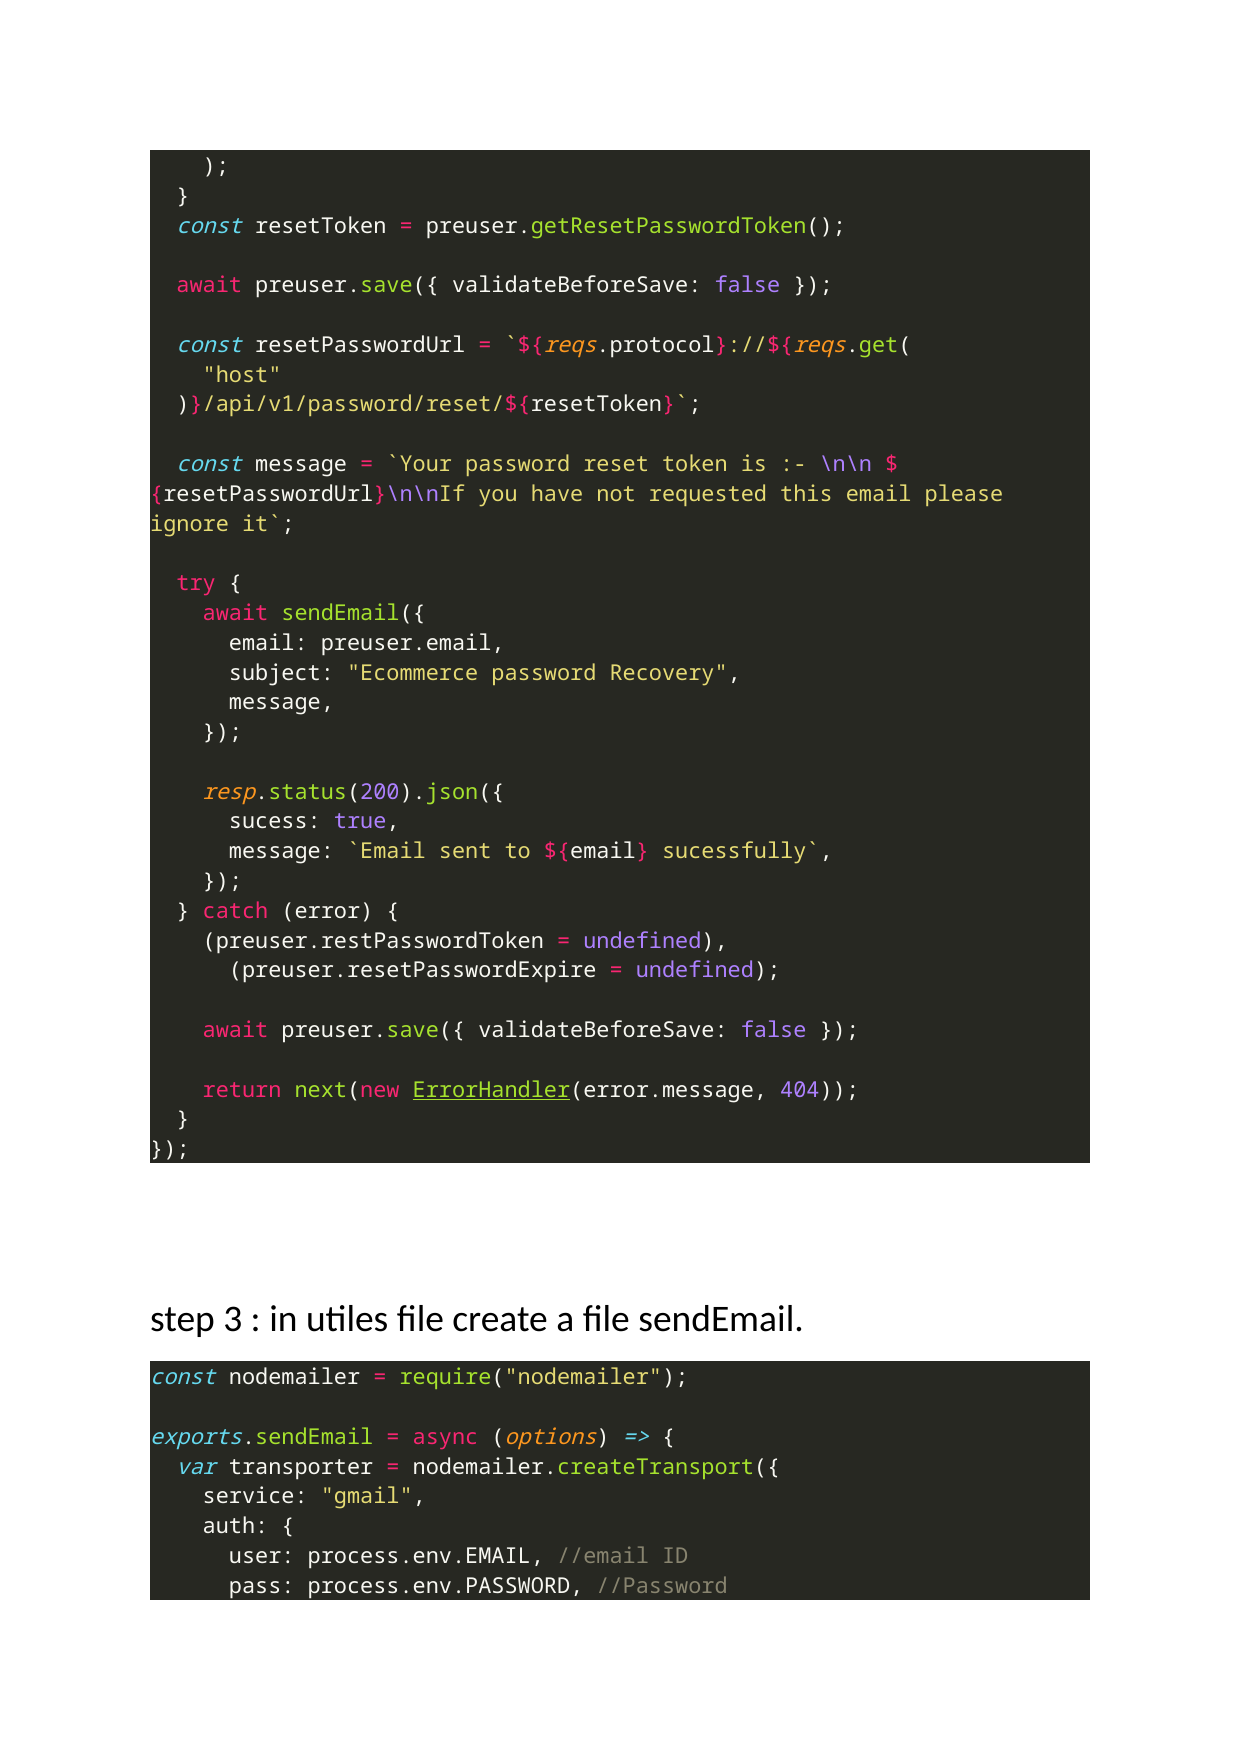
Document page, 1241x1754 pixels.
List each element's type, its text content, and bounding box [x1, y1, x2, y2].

text await preuser.save({ validateBeforeSave: false }); [150, 1014, 1090, 1044]
text exports.sendEmail = async (options) => { [150, 1421, 1090, 1451]
text ); [150, 150, 1090, 180]
text } [150, 1103, 1090, 1133]
text const resetToken = preuser.getResetPasswordToken(); [150, 209, 1090, 239]
text } catch (error) { [150, 895, 1090, 924]
text message: `Email sent to ${email} sucessfully`, [150, 835, 1090, 865]
text }); [150, 865, 1090, 895]
text const resetPasswordUrl = `${reqs.protocol}://${reqs.get( [150, 329, 1090, 358]
text (preuser.restPasswordToken = undefined), [150, 924, 1090, 954]
text subject: "Ecommerce password Recovery", [150, 656, 1090, 686]
text service: "gmail", [150, 1481, 1090, 1510]
text )}/api/v1/password/reset/${resetToken}`; [150, 388, 1090, 418]
text const message = `Your password reset token is :- \n\n ${resetPasswordUrl}\n\nIf you have not requested this email please ignore it`; [150, 448, 1090, 537]
text step 3 : in utiles file create a file sendEmail. [150, 1295, 1090, 1341]
text const nodemailer = require("nodemailer"); [150, 1361, 1090, 1391]
text "host" [150, 358, 1090, 388]
text return next(new ErrorHandler(error.message, 404)); [150, 1073, 1090, 1103]
text }); [150, 716, 1090, 746]
text message, [150, 686, 1090, 716]
text pass: process.env.PASSWORD, //Password [150, 1570, 1090, 1600]
text user: process.env.EMAIL, //email ID [150, 1540, 1090, 1570]
text await preuser.save({ validateBeforeSave: false }); [150, 269, 1090, 299]
text resp.status(200).json({ [150, 776, 1090, 805]
text } [150, 180, 1090, 209]
text }); [150, 1133, 1090, 1163]
text var transporter = nodemailer.createTransport({ [150, 1451, 1090, 1481]
text auth: { [150, 1510, 1090, 1540]
text await sendEmail({ [150, 597, 1090, 627]
text (preuser.resetPasswordExpire = undefined); [150, 954, 1090, 984]
text try { [150, 567, 1090, 597]
text sucess: true, [150, 805, 1090, 835]
text email: preuser.email, [150, 627, 1090, 656]
